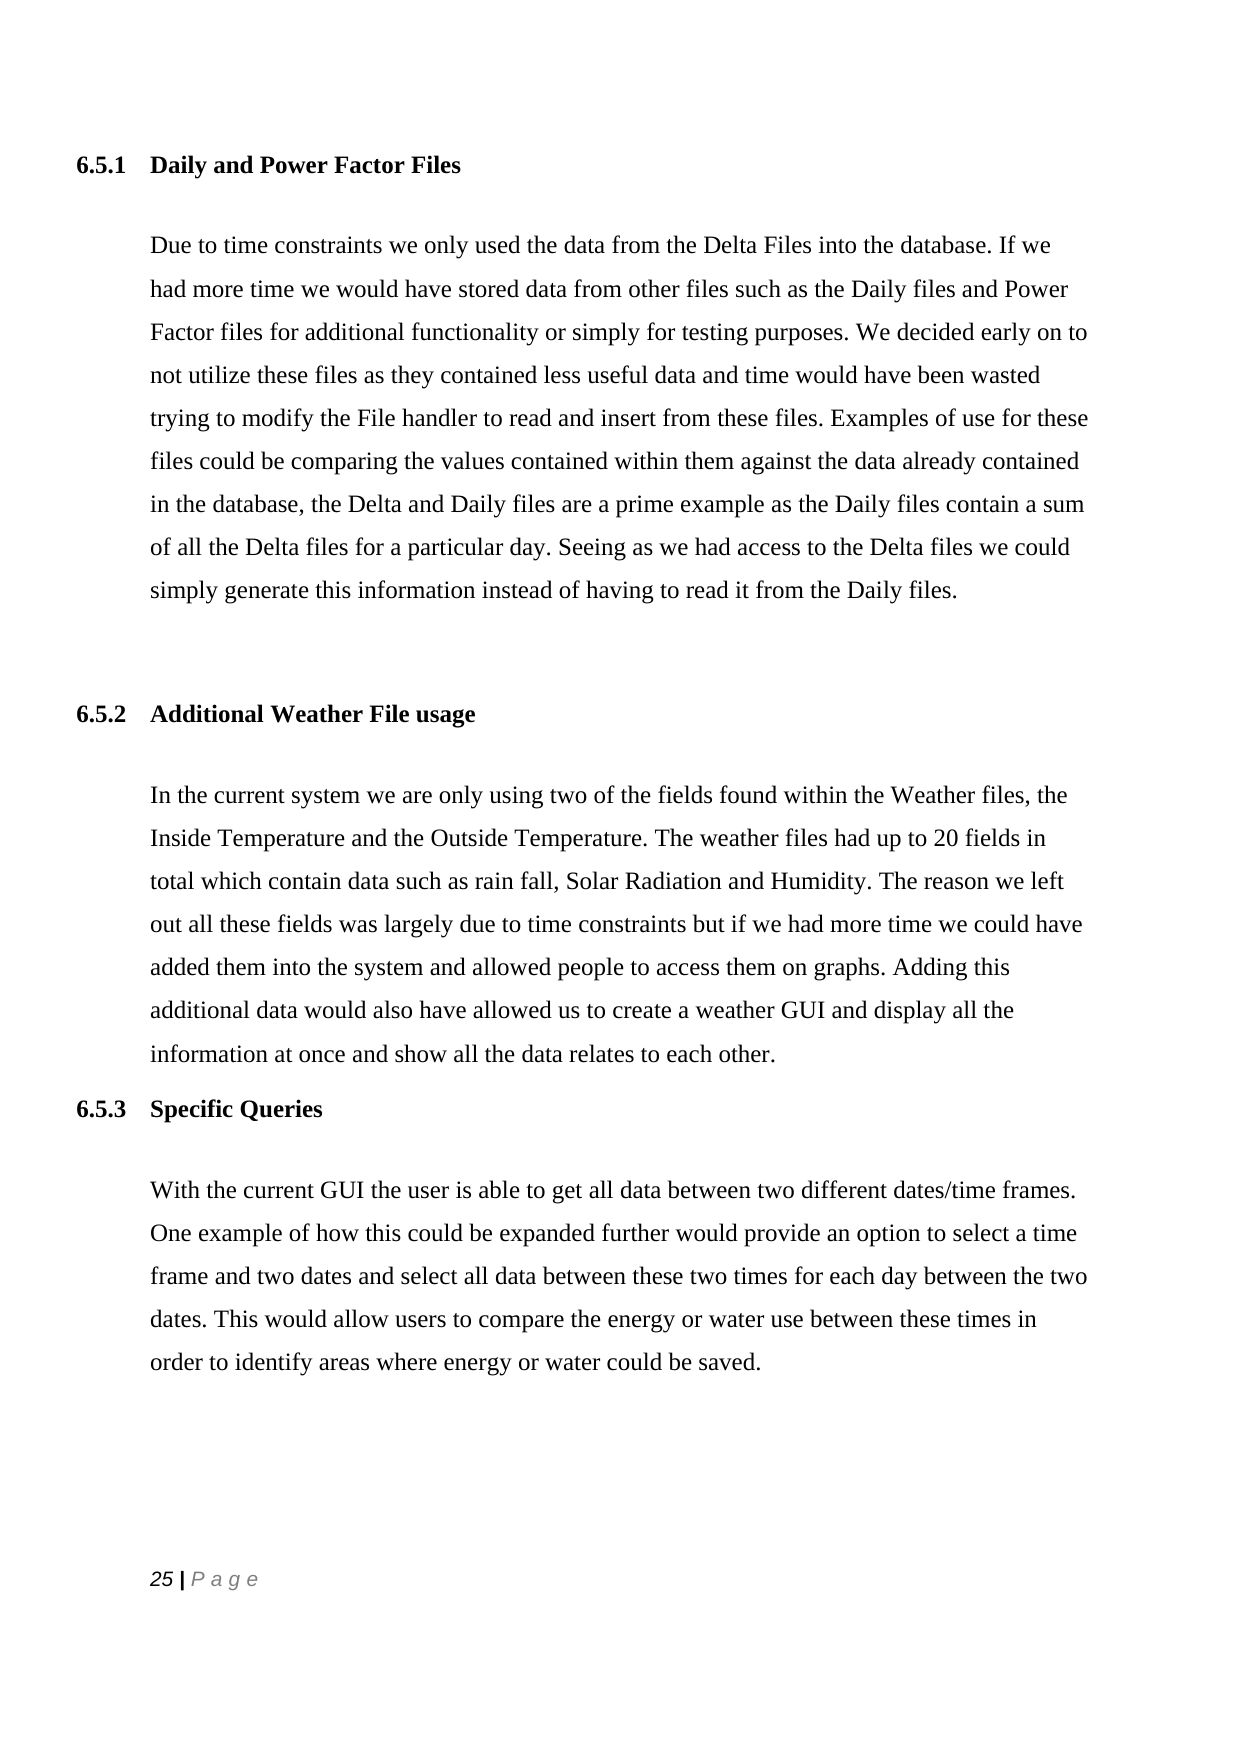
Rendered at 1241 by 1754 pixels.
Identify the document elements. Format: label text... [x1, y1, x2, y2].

subtitle Additional Weather File usage [76, 699, 1090, 728]
text Due to time constraints we only used the data from the Delta Files into the database. If we had more time we would have stored data from other files such as the Daily files and Power Factor files for additional functionality or simply for testing purposes. We decided early on to not utilize these files as they contained less useful data and time would have been wasted trying to modify the File handler to read and insert from these files. Examples of use for these files could be comparing the values contained within them against the data already contained in the database, the Delta and Daily files are a prime example as the Daily files contain a sum of all the Delta files for a particular day. Seeing as we had access to the Delta files we could simply generate this information instead of having to read it from the Daily files. [150, 231, 1090, 604]
subtitle Specific Queries [76, 1094, 1090, 1123]
text With the current GUI the user is able to get all data between two different dates/time frames. One example of how this could be expanded further would provide an option to select a time frame and two dates and select all data between these two times for each day between the two dates. This would allow users to compare the energy or water use between these times in order to identify areas where energy or water could be saved. [150, 1175, 1090, 1376]
subtitle Daily and Power Factor Files [76, 150, 1090, 179]
text In the current system we are only using two of the fields found within the Weather files, the Inside Temperature and the Outside Temperature. The weather files had up to 20 fields in total which contain data such as rain fall, Solar Radiation and Humidity. The reason we left out all these fields was largely due to time constraints but if we had more time we could have added them into the system and allowed people to access them on graphs. Adding this additional data would also have allowed us to create a weather GUI and display all the information at once and show all the data relates to each other. [150, 780, 1090, 1067]
